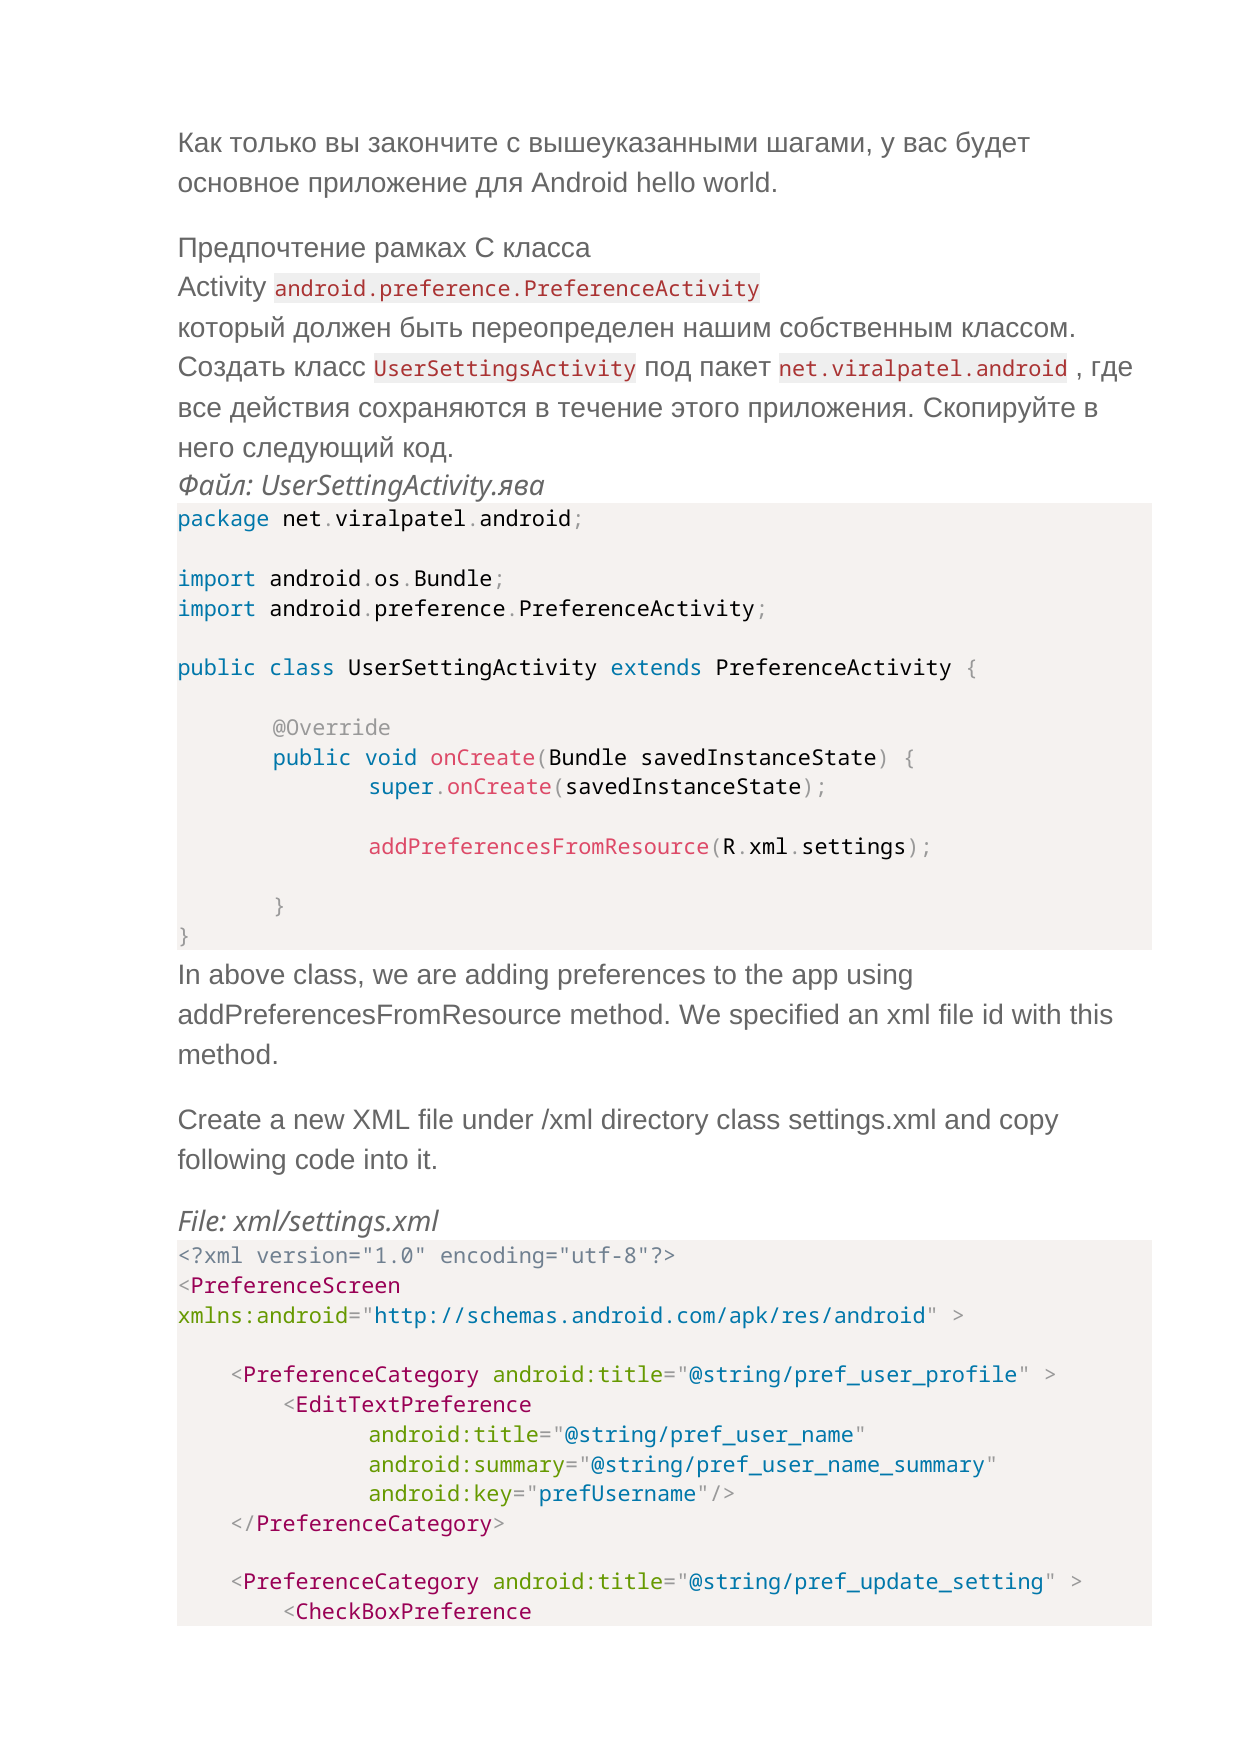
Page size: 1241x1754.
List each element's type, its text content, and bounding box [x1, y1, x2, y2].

text <PreferenceCategory android:title="@string/pref_update_setting" > [177, 1566, 1152, 1596]
text android:summary="@string/pref_user_name_summary" [177, 1448, 1152, 1478]
text @Override [177, 712, 1152, 741]
text addPreferencesFromResource(R.xml.settings); [177, 831, 1152, 861]
text Предпочтение рамках С класса Activity android.preference.PreferenceActivity который должен быть переопределен нашим собственным классом. Создать класс UserSettingsActivity под пакет net.viralpatel.android , где все действия сохраняются в течение этого приложения. Скопируйте в него следующий код. [177, 223, 1152, 463]
text package net.viralpatel.android; [177, 503, 1152, 533]
text Create a new XML file under /xml directory class settings.xml and copy following code into it. [177, 1095, 1152, 1175]
text } [177, 920, 1152, 950]
text } [177, 890, 1152, 920]
text <PreferenceCategory android:title="@string/pref_user_profile" > [177, 1359, 1152, 1389]
text public void onCreate(Bundle savedInstanceState) { [177, 741, 1152, 771]
text android:key="prefUsername"/> [177, 1478, 1152, 1508]
text File: xml/settings.xml [177, 1200, 1152, 1240]
text <EditTextPreference [177, 1389, 1152, 1419]
text import android.preference.PreferenceActivity; [177, 592, 1152, 622]
text In above class, we are adding preferences to the app using addPreferencesFromResource method. We specified an xml file id with this method. [177, 950, 1152, 1070]
text super.onCreate(savedInstanceState); [177, 771, 1152, 801]
text Файл: UserSettingActivity.ява [177, 463, 1152, 503]
text android:title="@string/pref_user_name" [177, 1419, 1152, 1448]
text import android.os.Bundle; [177, 563, 1152, 592]
text </PreferenceCategory> [177, 1508, 1152, 1538]
text public class UserSettingActivity extends PreferenceActivity { [177, 652, 1152, 682]
text <PreferenceScreen xmlns:android="http://schemas.android.com/apk/res/android" > [177, 1270, 1152, 1329]
text Как только вы закончите с вышеуказанными шагами, у вас будет основное приложение для Android hello world. [177, 118, 1152, 198]
text <CheckBoxPreference [177, 1596, 1152, 1626]
text <?xml version="1.0" encoding="utf-8"?> [177, 1240, 1152, 1270]
